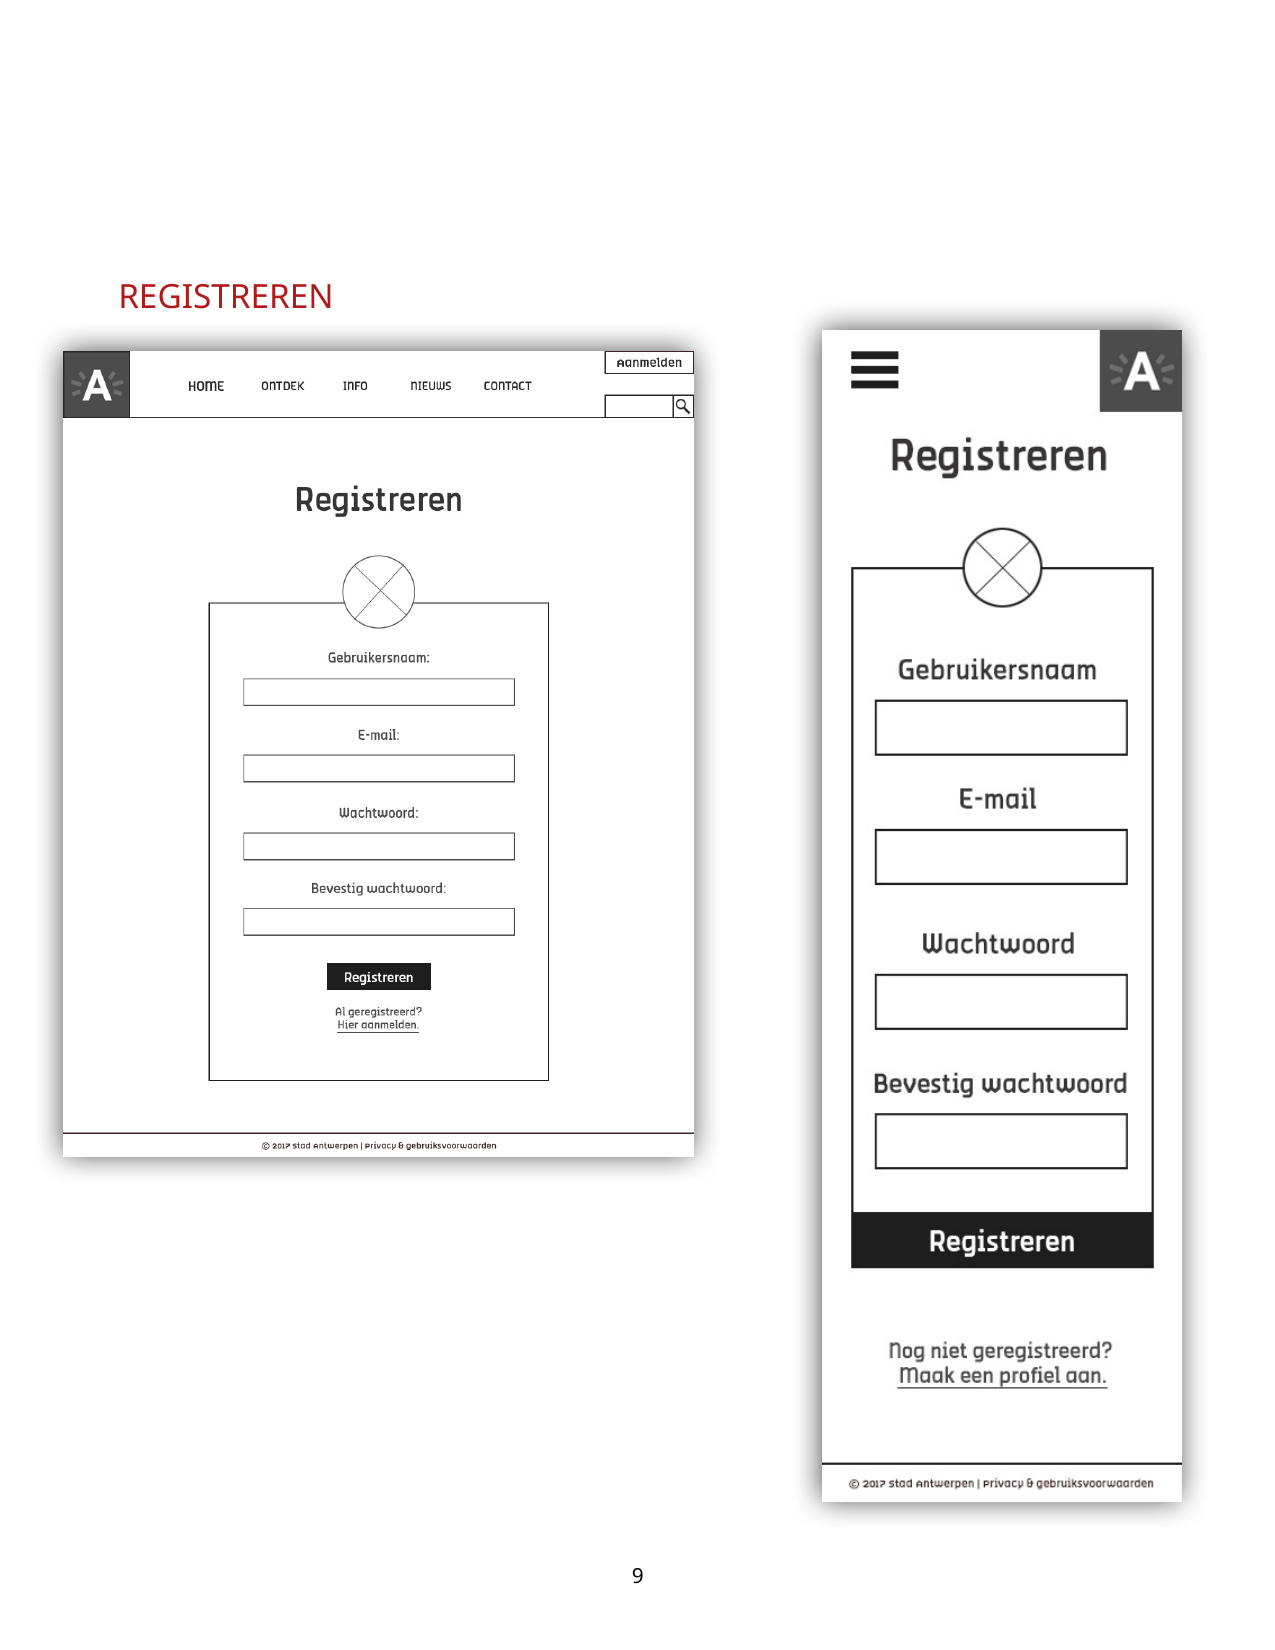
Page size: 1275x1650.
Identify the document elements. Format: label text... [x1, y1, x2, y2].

picture [822, 330, 1182, 1502]
text REGISTREREN [118, 273, 1157, 318]
picture [63, 351, 694, 1157]
